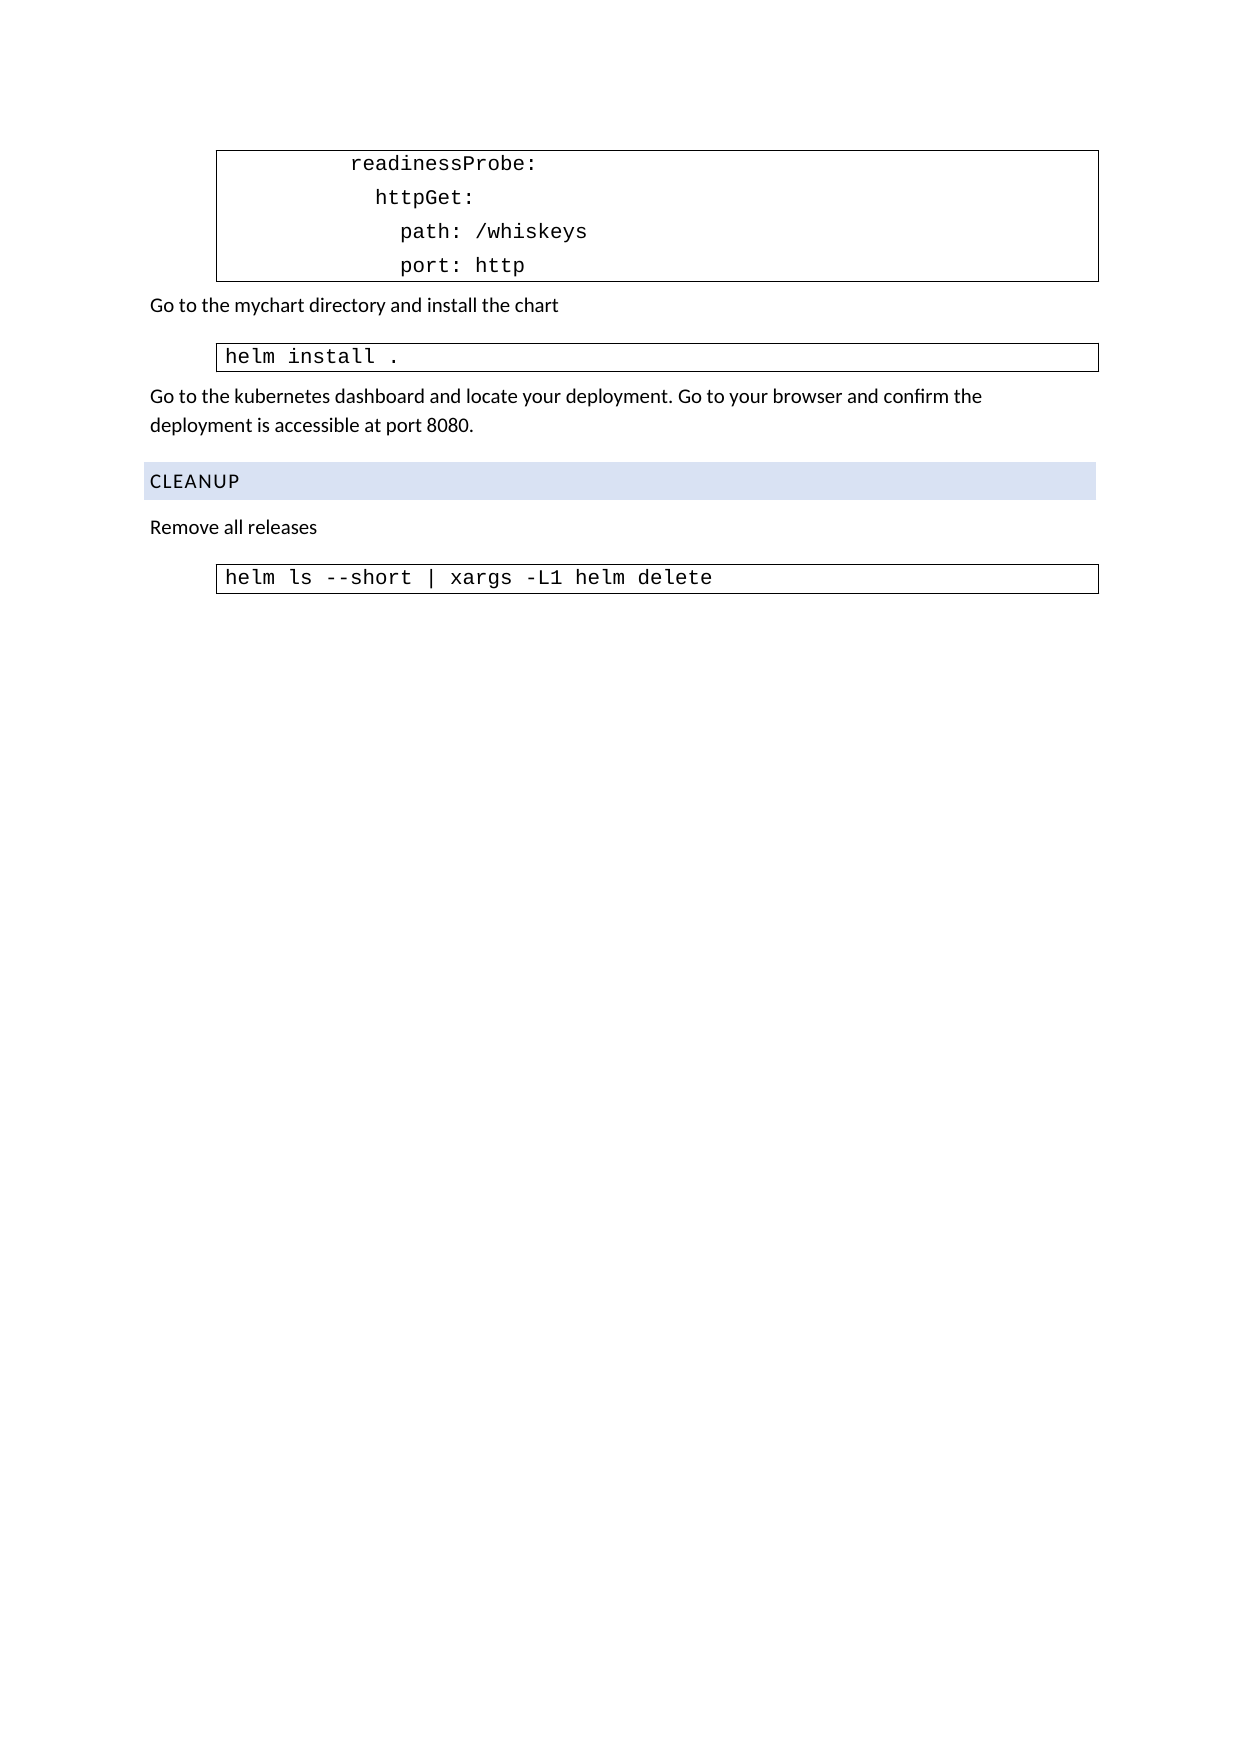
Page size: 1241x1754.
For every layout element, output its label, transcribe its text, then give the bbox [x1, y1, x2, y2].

text path: /whiskeys [217, 218, 1098, 245]
subtitle Cleanup [150, 468, 1090, 494]
text Go to the mychart directory and install the chart [150, 292, 1090, 318]
text Go to the kubernetes dashboard and locate your deployment. Go to your browser and confirm the deployment is accessible at port 8080. [150, 383, 1090, 437]
text helm ls --short | xargs -L1 helm delete [217, 565, 1098, 593]
text helm install . [217, 344, 1098, 371]
text port: http [217, 252, 1098, 281]
text httpGet: [217, 184, 1098, 211]
text Remove all releases [150, 514, 1090, 539]
text readinessProbe: [217, 151, 1098, 177]
